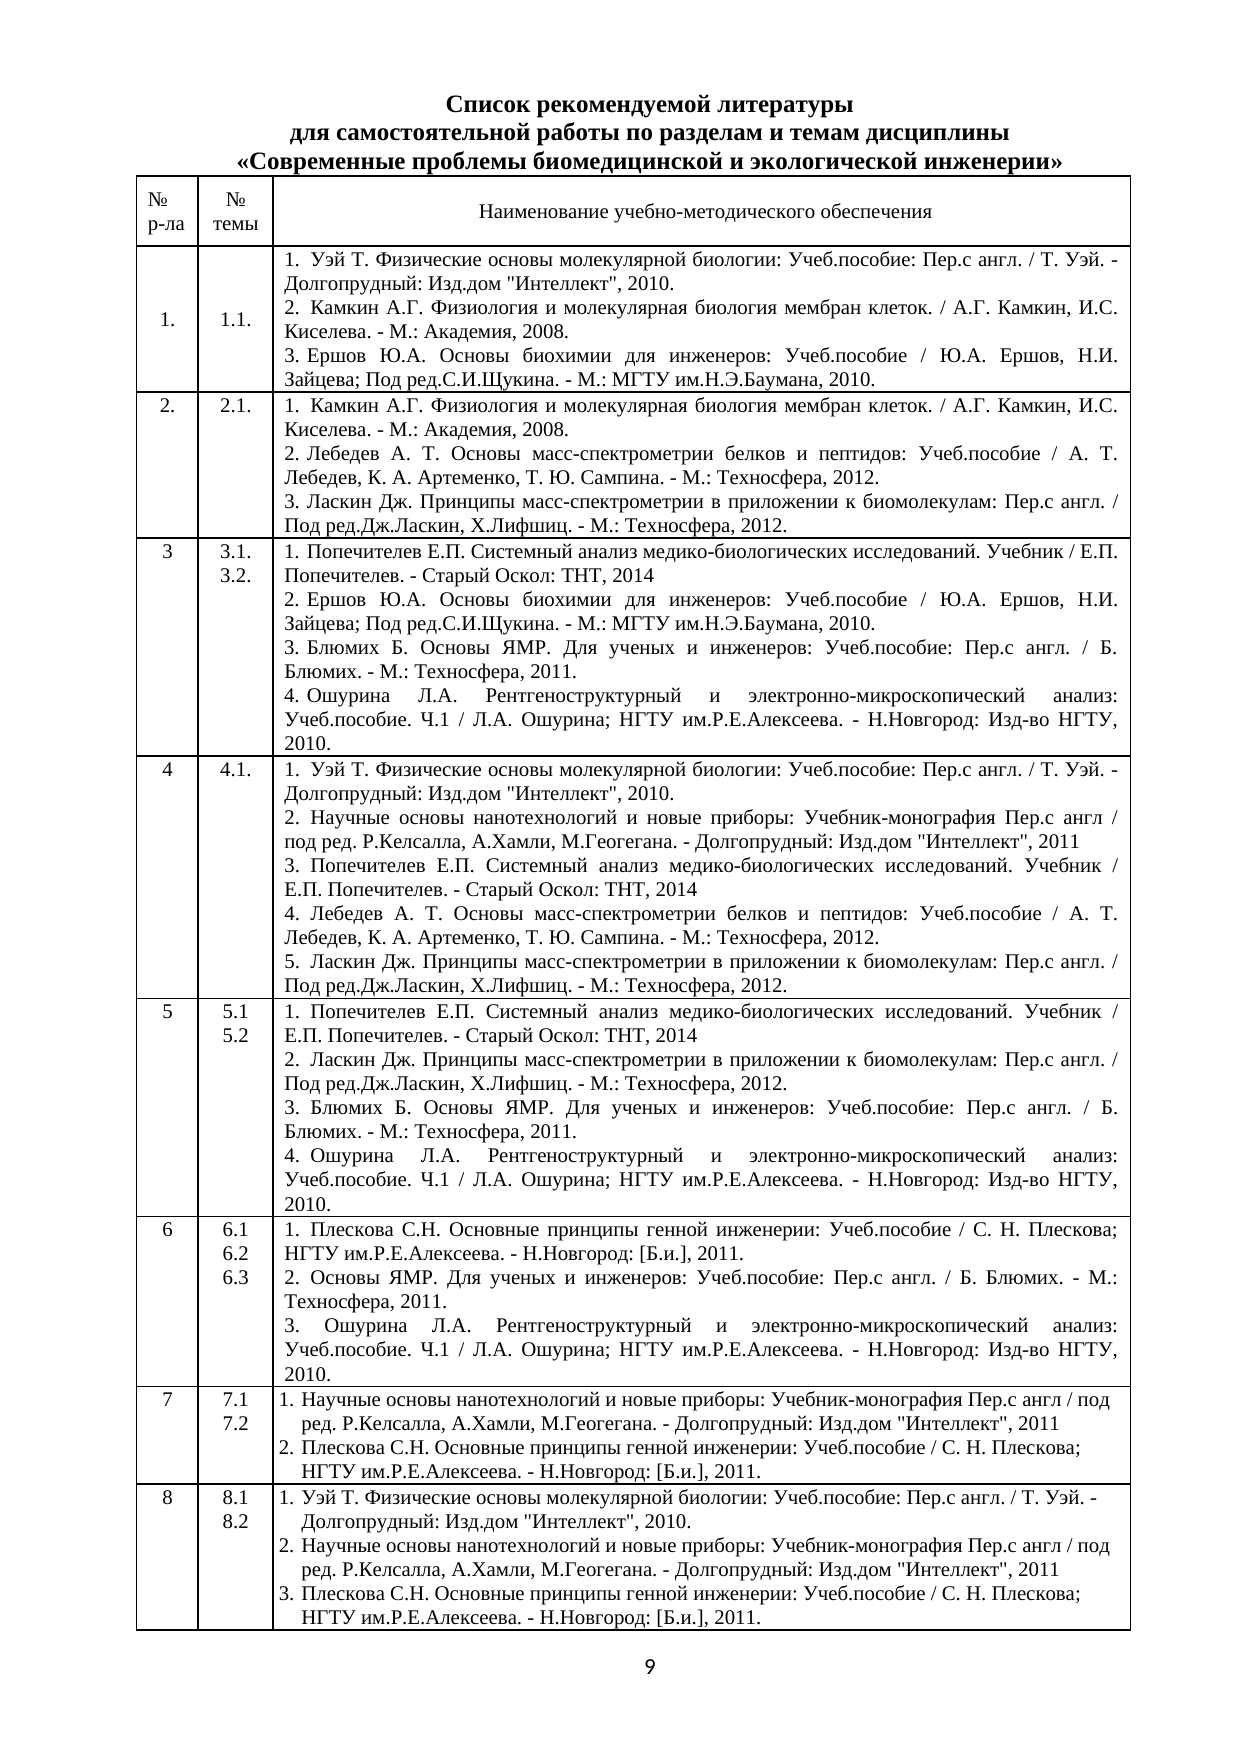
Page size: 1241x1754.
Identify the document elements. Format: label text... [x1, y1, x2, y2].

table_cell 2.1. [199, 393, 272, 537]
table_cell Уэй Т. Физические основы молекулярной биологии: Учеб.пособие: Пер.с англ. / Т. Уэй. - Долгопрудный: Изд.дом "Интеллект", 2010. Камкин А.Г. Физиология и молекулярная биология мембран клеток. / А.Г. Камкин, И.С. Киселева. - М.: Академия, 2008. Ершов Ю.А. Основы биохимии для инженеров: Учеб.пособие / Ю.А. Ершов, Н.И. Зайцева; Под ред.С.И.Щукина. - М.: МГТУ им.Н.Э.Баумана, 2010. [274, 247, 1130, 391]
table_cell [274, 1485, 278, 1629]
table_cell 1. Плескова С.Н. Основные принципы генной инженерии: Учеб.пособие / С. Н. Плескова; НГТУ им.Р.Е.Алексеева. - Н.Новгород: [Б.и.], 2011. 2. Основы ЯМР. Для ученых и инженеров: Учеб.пособие: Пер.с англ. / Б. Блюмих. - М.: Техносфера, 2011. 3. Ошурина Л.А. Рентгеноструктурный и электронно-микроскопический анализ: Учеб.пособие. Ч.1 / Л.А. Ошурина; НГТУ им.Р.Е.Алексеева. - Н.Новгород: Изд-во НГТУ, 2010. [274, 1217, 1130, 1386]
table_cell 1.1. [199, 247, 272, 391]
table_cell Уэй Т. Физические основы молекулярной биологии: Учеб.пособие: Пер.с англ. / Т. Уэй. - Долгопрудный: Изд.дом "Интеллект", 2010. Научные основы нанотехнологий и новые приборы: Учебник-монография Пер.с англ / под ред. Р.Келсалла, А.Хамли, М.Геогегана. - Долгопрудный: Изд.дом "Интеллект", 2011 Попечителев Е.П. Системный анализ медико-биологических исследований. Учебник / Е.П. Попечителев. - Старый Оскол: ТНТ, 2014 Лебедев А. Т. Основы масс-спектрометрии белков и пептидов: Учеб.пособие / А. Т. Лебедев, К. А. Артеменко, Т. Ю. Сампина. - М.: Техносфера, 2012. Ласкин Дж. Принципы масс-спектрометрии в приложении к биомолекулам: Пер.с англ. / Под ред.Дж.Ласкин, Х.Лифшиц. - М.: Техносфера, 2012. [274, 757, 1130, 997]
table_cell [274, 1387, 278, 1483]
table_cell 3.1. 3.2. [199, 539, 272, 755]
table_cell 8 [137, 1485, 197, 1629]
text Список рекомендуемой литературы [148, 89, 1152, 117]
table_cell 8.1 8.2 [199, 1485, 272, 1629]
table_cell 1. [137, 247, 197, 391]
table_cell 7 [137, 1387, 197, 1483]
table_cell 2. [137, 393, 197, 537]
table_cell Камкин А.Г. Физиология и молекулярная биология мембран клеток. / А.Г. Камкин, И.С. Киселева. - М.: Академия, 2008. Лебедев А. Т. Основы масс-спектрометрии белков и пептидов: Учеб.пособие / А. Т. Лебедев, К. А. Артеменко, Т. Ю. Сампина. - М.: Техносфера, 2012. Ласкин Дж. Принципы масс-спектрометрии в приложении к биомолекулам: Пер.с англ. / Под ред.Дж.Ласкин, Х.Лифшиц. - М.: Техносфера, 2012. [274, 393, 1130, 537]
table_header № р-ла [137, 177, 197, 245]
table_cell 6.1 6.2 6.3 [199, 1217, 272, 1386]
table_header Наименование учебно-методического обеспечения [274, 177, 1130, 245]
table_cell 7.1 7.2 [199, 1387, 272, 1483]
table_cell 6 [137, 1217, 197, 1386]
table_cell 5.1 5.2 [199, 999, 272, 1216]
table_cell 4 [137, 757, 197, 997]
table_cell Попечителев Е.П. Системный анализ медико-биологических исследований. Учебник / Е.П. Попечителев. - Старый Оскол: ТНТ, 2014 Ершов Ю.А. Основы биохимии для инженеров: Учеб.пособие / Ю.А. Ершов, Н.И. Зайцева; Под ред.С.И.Щукина. - М.: МГТУ им.Н.Э.Баумана, 2010. Блюмих Б. Основы ЯМР. Для ученых и инженеров: Учеб.пособие: Пер.с англ. / Б. Блюмих. - М.: Техносфера, 2011. Ошурина Л.А. Рентгеноструктурный и электронно-микроскопический анализ: Учеб.пособие. Ч.1 / Л.А. Ошурина; НГТУ им.Р.Е.Алексеева. - Н.Новгород: Изд-во НГТУ, 2010. [274, 539, 1130, 755]
text «Современные проблемы биомедицинской и экологической инженерии» [148, 146, 1152, 175]
table_header № темы [199, 177, 272, 245]
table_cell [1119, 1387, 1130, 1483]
text для самостоятельной работы по разделам и темам дисциплины [148, 117, 1152, 146]
table_cell Попечителев Е.П. Системный анализ медико-биологических исследований. Учебник / Е.П. Попечителев. - Старый Оскол: ТНТ, 2014 Ласкин Дж. Принципы масс-спектрометрии в приложении к биомолекулам: Пер.с англ. / Под ред.Дж.Ласкин, Х.Лифшиц. - М.: Техносфера, 2012. Блюмих Б. Основы ЯМР. Для ученых и инженеров: Учеб.пособие: Пер.с англ. / Б. Блюмих. - М.: Техносфера, 2011. Ошурина Л.А. Рентгеноструктурный и электронно-микроскопический анализ: Учеб.пособие. Ч.1 / Л.А. Ошурина; НГТУ им.Р.Е.Алексеева. - Н.Новгород: Изд-во НГТУ, 2010. [274, 999, 1130, 1216]
table_cell 5 [137, 999, 197, 1216]
table_cell 4.1. [199, 757, 272, 997]
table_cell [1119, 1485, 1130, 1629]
table_cell 3 [137, 539, 197, 755]
